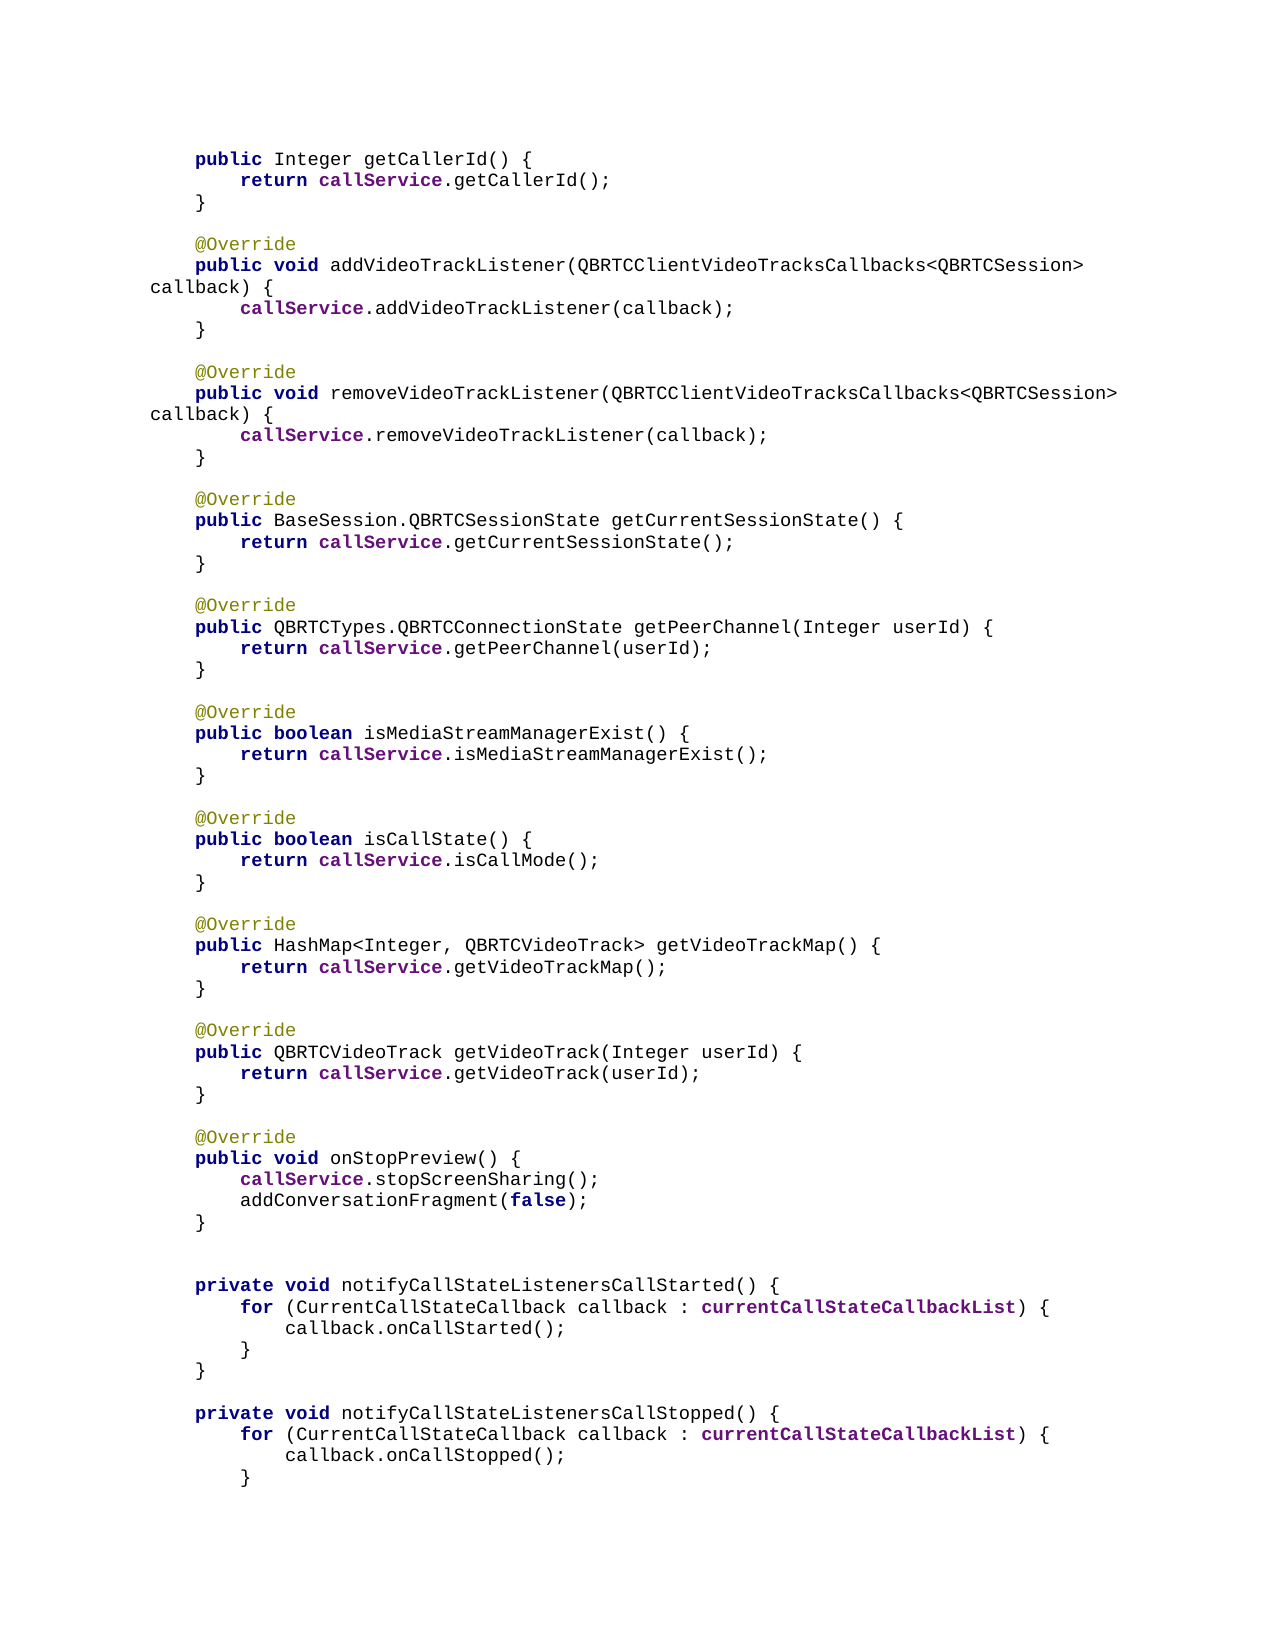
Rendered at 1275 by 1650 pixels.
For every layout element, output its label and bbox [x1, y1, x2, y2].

text [150, 150, 1125, 1489]
